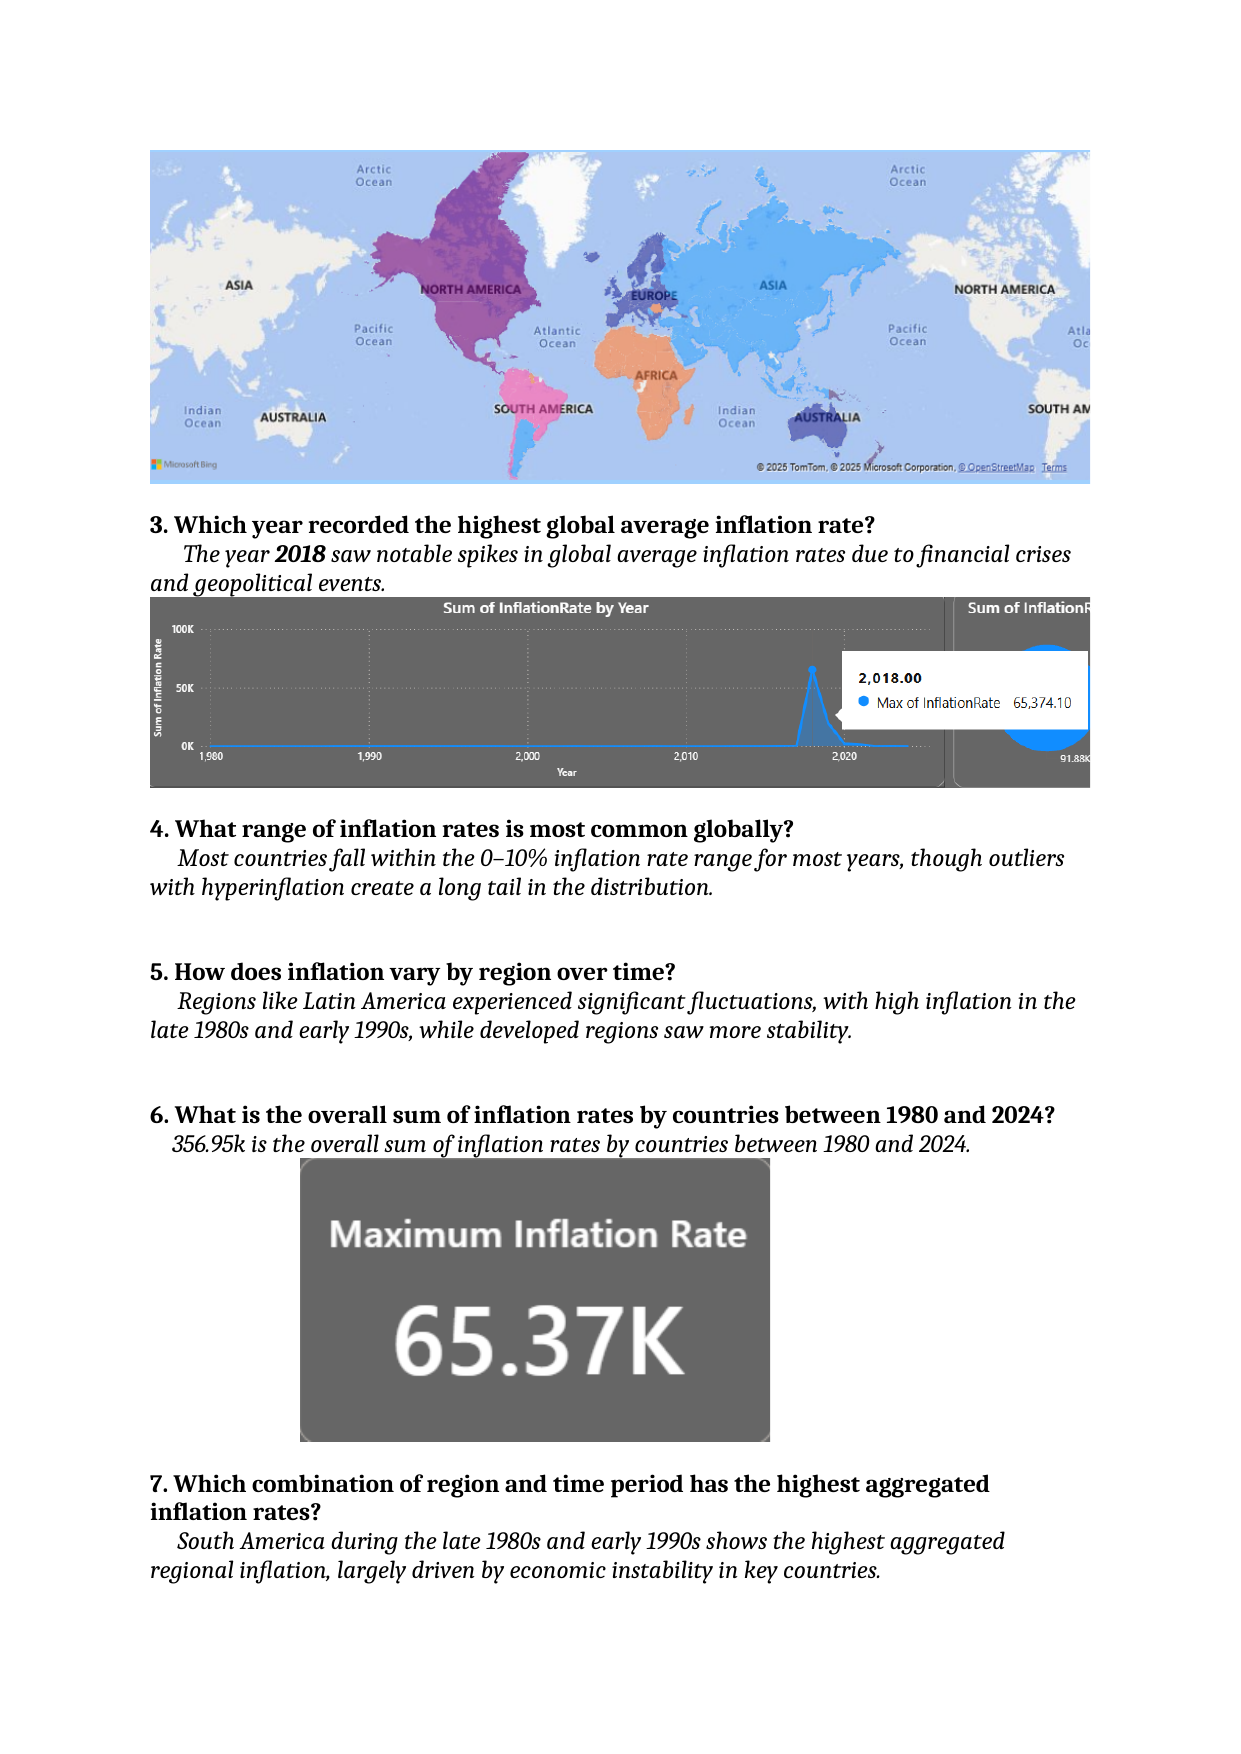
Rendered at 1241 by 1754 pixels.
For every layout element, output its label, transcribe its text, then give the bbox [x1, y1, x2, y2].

text 5. How does inflation vary by region over time? Regions like Latin America experienced significant fluctuations, with high inflation in the late 1980s and early 1990s, while developed regions saw more stability. [150, 958, 1090, 1044]
picture [300, 1158, 771, 1442]
text 7. Which combination of region and time period has the highest aggregated inflation rates? South America during the late 1980s and early 1990s shows the highest aggregated regional inflation, largely driven by economic instability in key countries. [150, 1469, 1090, 1584]
picture [150, 150, 1091, 484]
text 3. Which year recorded the highest global average inflation rate? The year 2018 saw notable spikes in global average inflation rates due to financial crises and geopolitical events. [150, 511, 1090, 597]
picture [150, 597, 1091, 788]
text 6. What is the overall sum of inflation rates by countries between 1980 and 2024? 356.95k is the overall sum of inflation rates by countries between 1980 and 2024. [150, 1101, 1090, 1159]
text 4. What range of inflation rates is most common globally? Most countries fall within the 0–10% inflation rate range for most years, though outliers with hyperinflation create a long tail in the distribution. [150, 815, 1090, 901]
